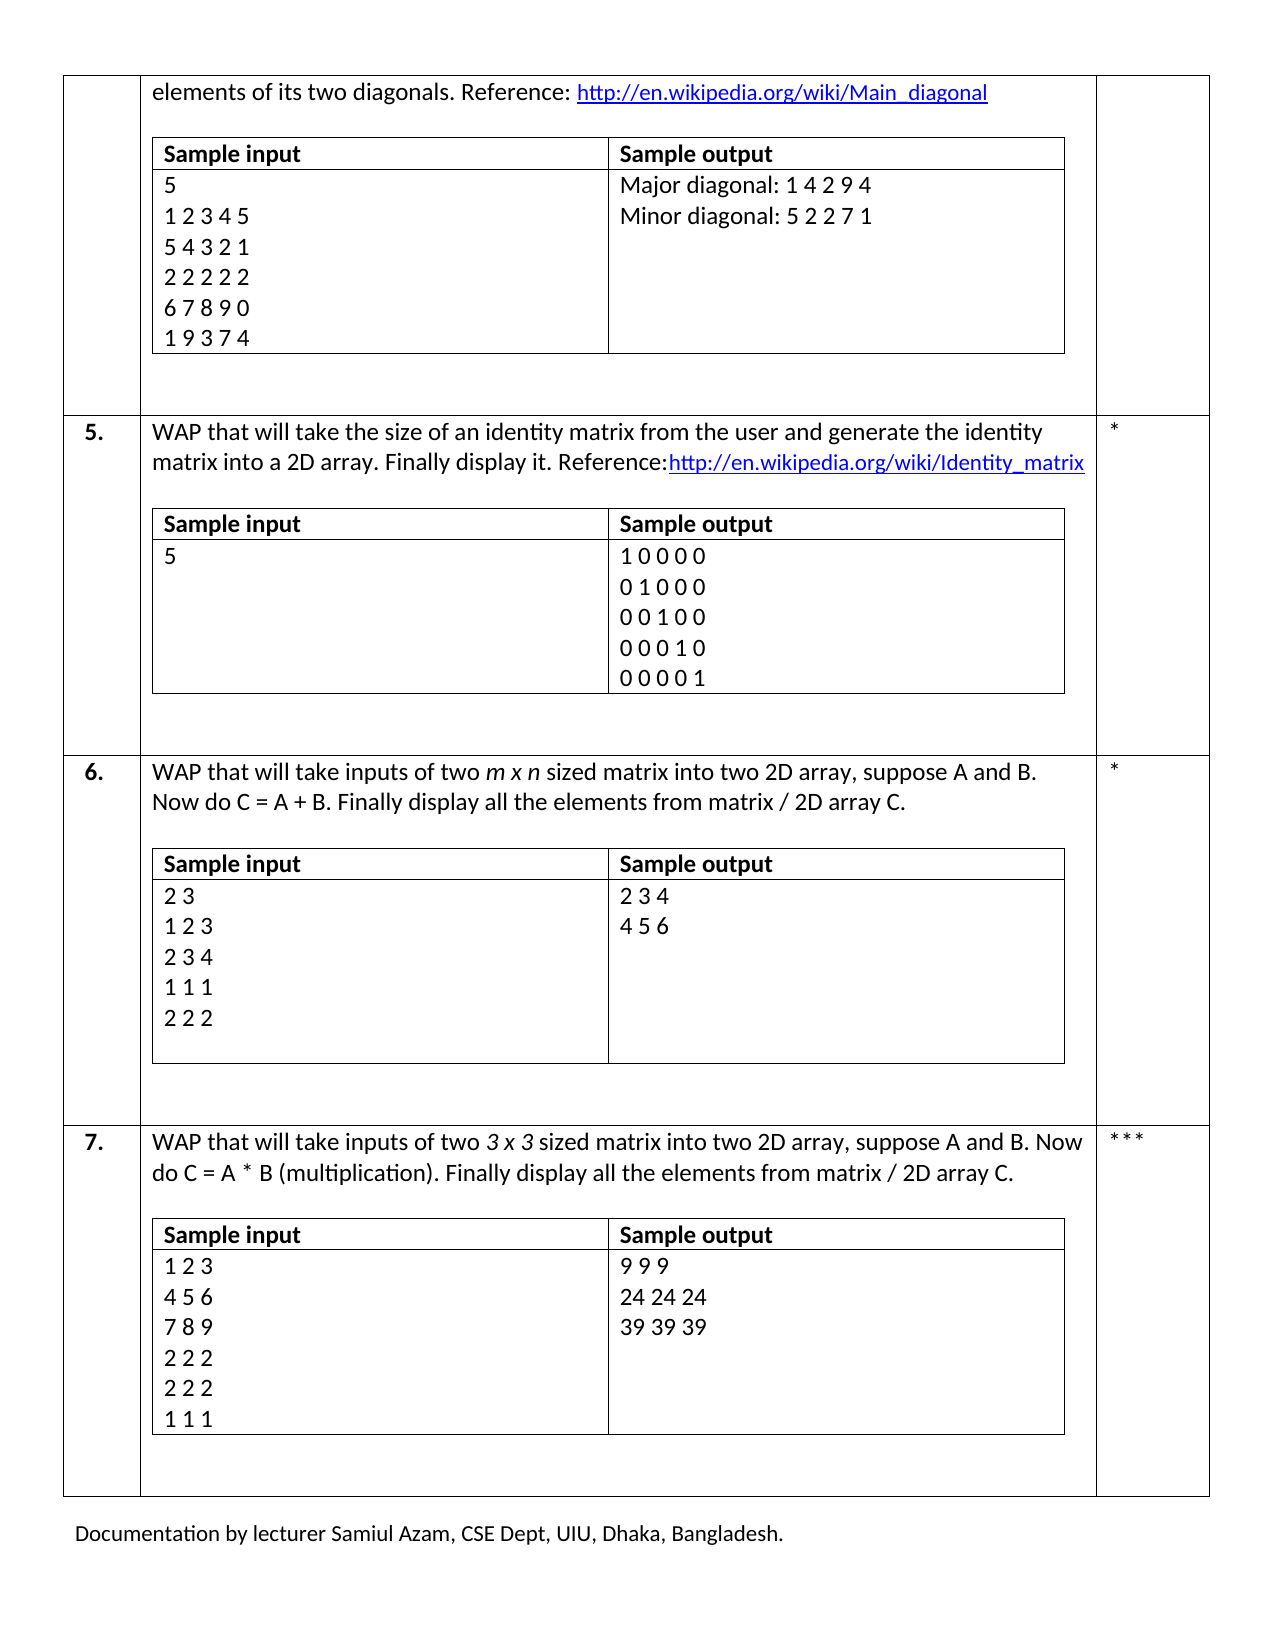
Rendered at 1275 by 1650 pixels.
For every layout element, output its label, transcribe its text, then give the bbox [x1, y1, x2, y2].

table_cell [141, 76, 1096, 415]
table_cell [64, 756, 140, 1125]
table_cell WAP that will take the size of an identity matrix from the user and generate the identity matrix into a 2D array. Finally display it. Reference:http://en.wikipedia.org/wiki/Identity_matrix [141, 416, 1096, 755]
table_cell [64, 416, 140, 755]
table_cell * [1097, 416, 1209, 755]
table_cell [64, 76, 140, 415]
table_cell WAP that will take inputs of two 3 x 3 sized matrix into two 2D array, suppose A and B. Now do C = A * B (multiplication). Finally display all the elements from matrix / 2D array C. [141, 1126, 1096, 1496]
table_cell * [1097, 76, 1209, 415]
table_cell [64, 1126, 140, 1496]
table_cell *** [1097, 1126, 1209, 1496]
table_cell * [1097, 756, 1209, 1125]
table_cell WAP that will take inputs of two m x n sized matrix into two 2D array, suppose A and B. Now do C = A + B. Finally display all the elements from matrix / 2D array C. [141, 756, 1096, 1125]
